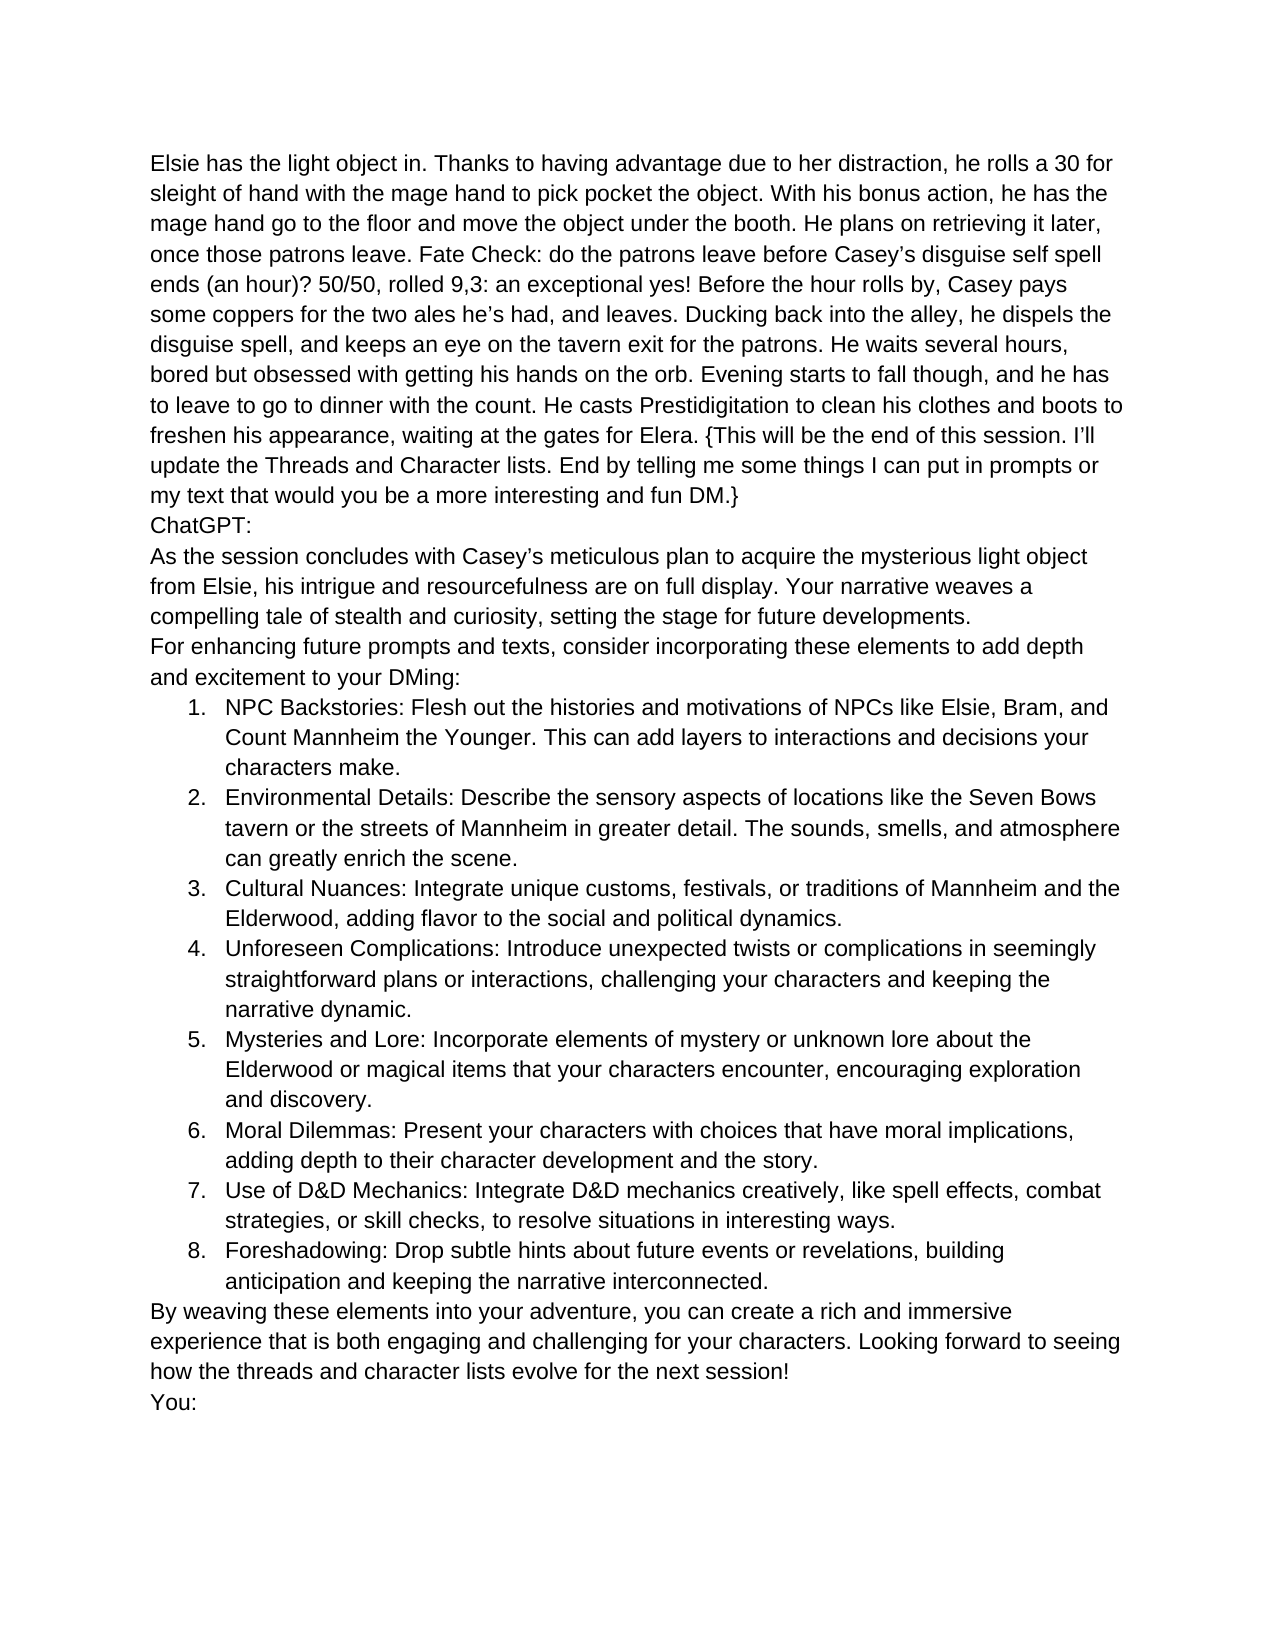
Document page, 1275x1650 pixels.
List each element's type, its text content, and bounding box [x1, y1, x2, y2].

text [150, 150, 1125, 509]
text As the session concludes with Casey’s meticulous plan to acquire the mysterious light object from Elsie, his intrigue and resourcefulness are on full display. Your narrative weaves a compelling tale of stealth and curiosity, setting the stage for future developments. [150, 543, 1125, 629]
list Unforeseen Complications: Introduce unexpected twists or complications in seemingly straightforward plans or interactions, challenging your characters and keeping the narrative dynamic. [187, 935, 1125, 1022]
text ChatGPT: [150, 512, 1125, 539]
text For enhancing future prompts and texts, consider incorporating these elements to add depth and excitement to your DMing: [150, 633, 1125, 690]
list Environmental Details: Describe the sensory aspects of locations like the Seven Bows tavern or the streets of Mannheim in greater detail. The sounds, smells, and atmosphere can greatly enrich the scene. [187, 784, 1125, 871]
list NPC Backstories: Flesh out the histories and motivations of NPCs like Elsie, Bram, and Count Mannheim the Younger. This can add layers to interactions and decisions your characters make. [187, 694, 1125, 781]
list Moral Dilemmas: Present your characters with choices that have moral implications, adding depth to their character development and the story. [187, 1117, 1125, 1173]
text You: [150, 1388, 1125, 1415]
list Cultural Nuances: Integrate unique customs, festivals, or traditions of Mannheim and the Elderwood, adding flavor to the social and political dynamics. [187, 875, 1125, 932]
text By weaving these elements into your adventure, you can create a rich and immersive experience that is both engaging and challenging for your characters. Looking forward to seeing how the threads and character lists evolve for the next session! [150, 1298, 1125, 1385]
list Use of D&D Mechanics: Integrate D&D mechanics creatively, like spell effects, combat strategies, or skill checks, to resolve situations in interesting ways. [187, 1177, 1125, 1234]
list Mysteries and Lore: Incorporate elements of mystery or unknown lore about the Elderwood or magical items that your characters encounter, encouraging exploration and discovery. [187, 1026, 1125, 1113]
list Foreshadowing: Drop subtle hints about future events or revelations, building anticipation and keeping the narrative interconnected. [187, 1237, 1125, 1294]
